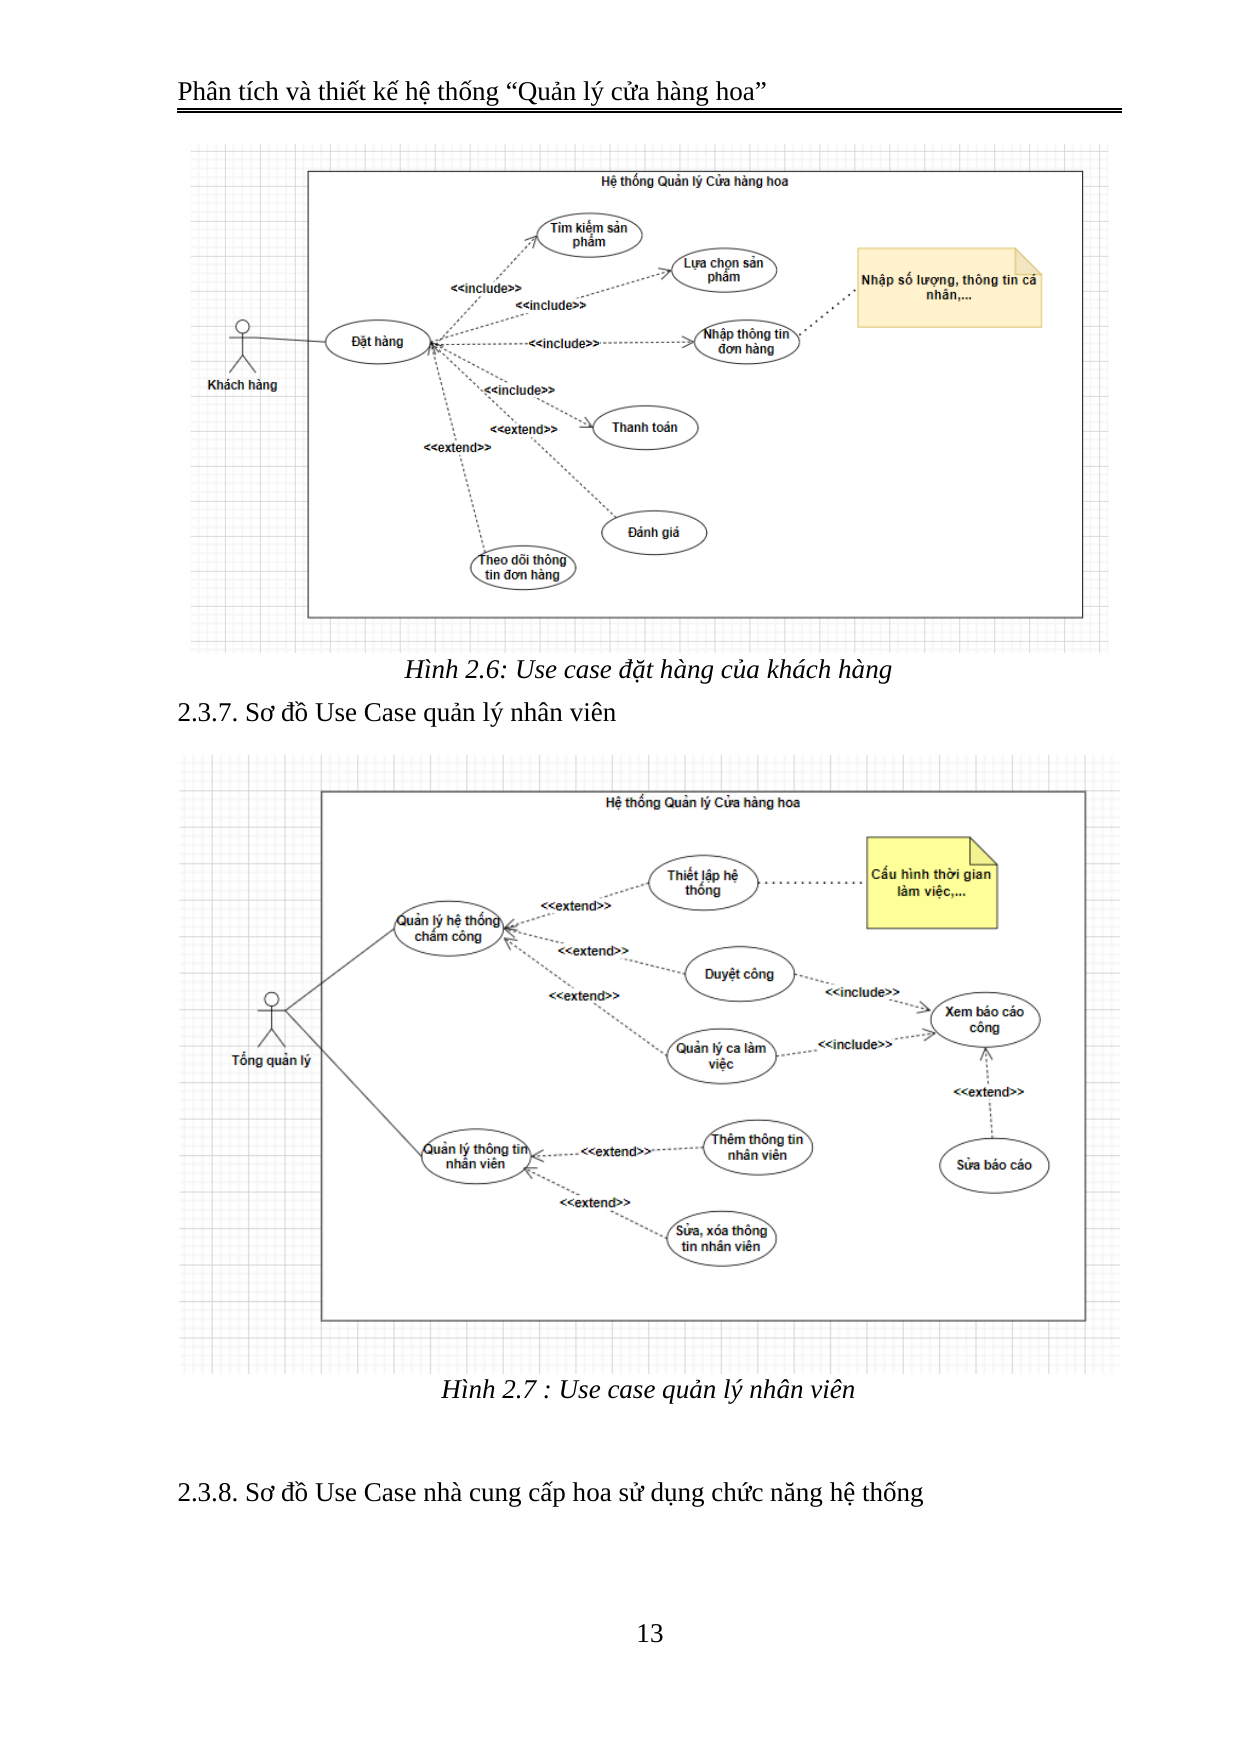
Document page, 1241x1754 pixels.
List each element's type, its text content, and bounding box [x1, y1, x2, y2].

text Hình 2.7 : Use case quản lý nhân viên [177, 1373, 1122, 1404]
text Hình 2.6: Use case đặt hàng của khách hàng [177, 653, 1122, 684]
picture [190, 144, 1109, 653]
text 2.3.8. Sơ đồ Use Case nhà cung cấp hoa sử dụng chức năng hệ thống [177, 1476, 1122, 1507]
picture [179, 755, 1120, 1374]
text 2.3.7. Sơ đồ Use Case quản lý nhân viên [177, 696, 1122, 727]
